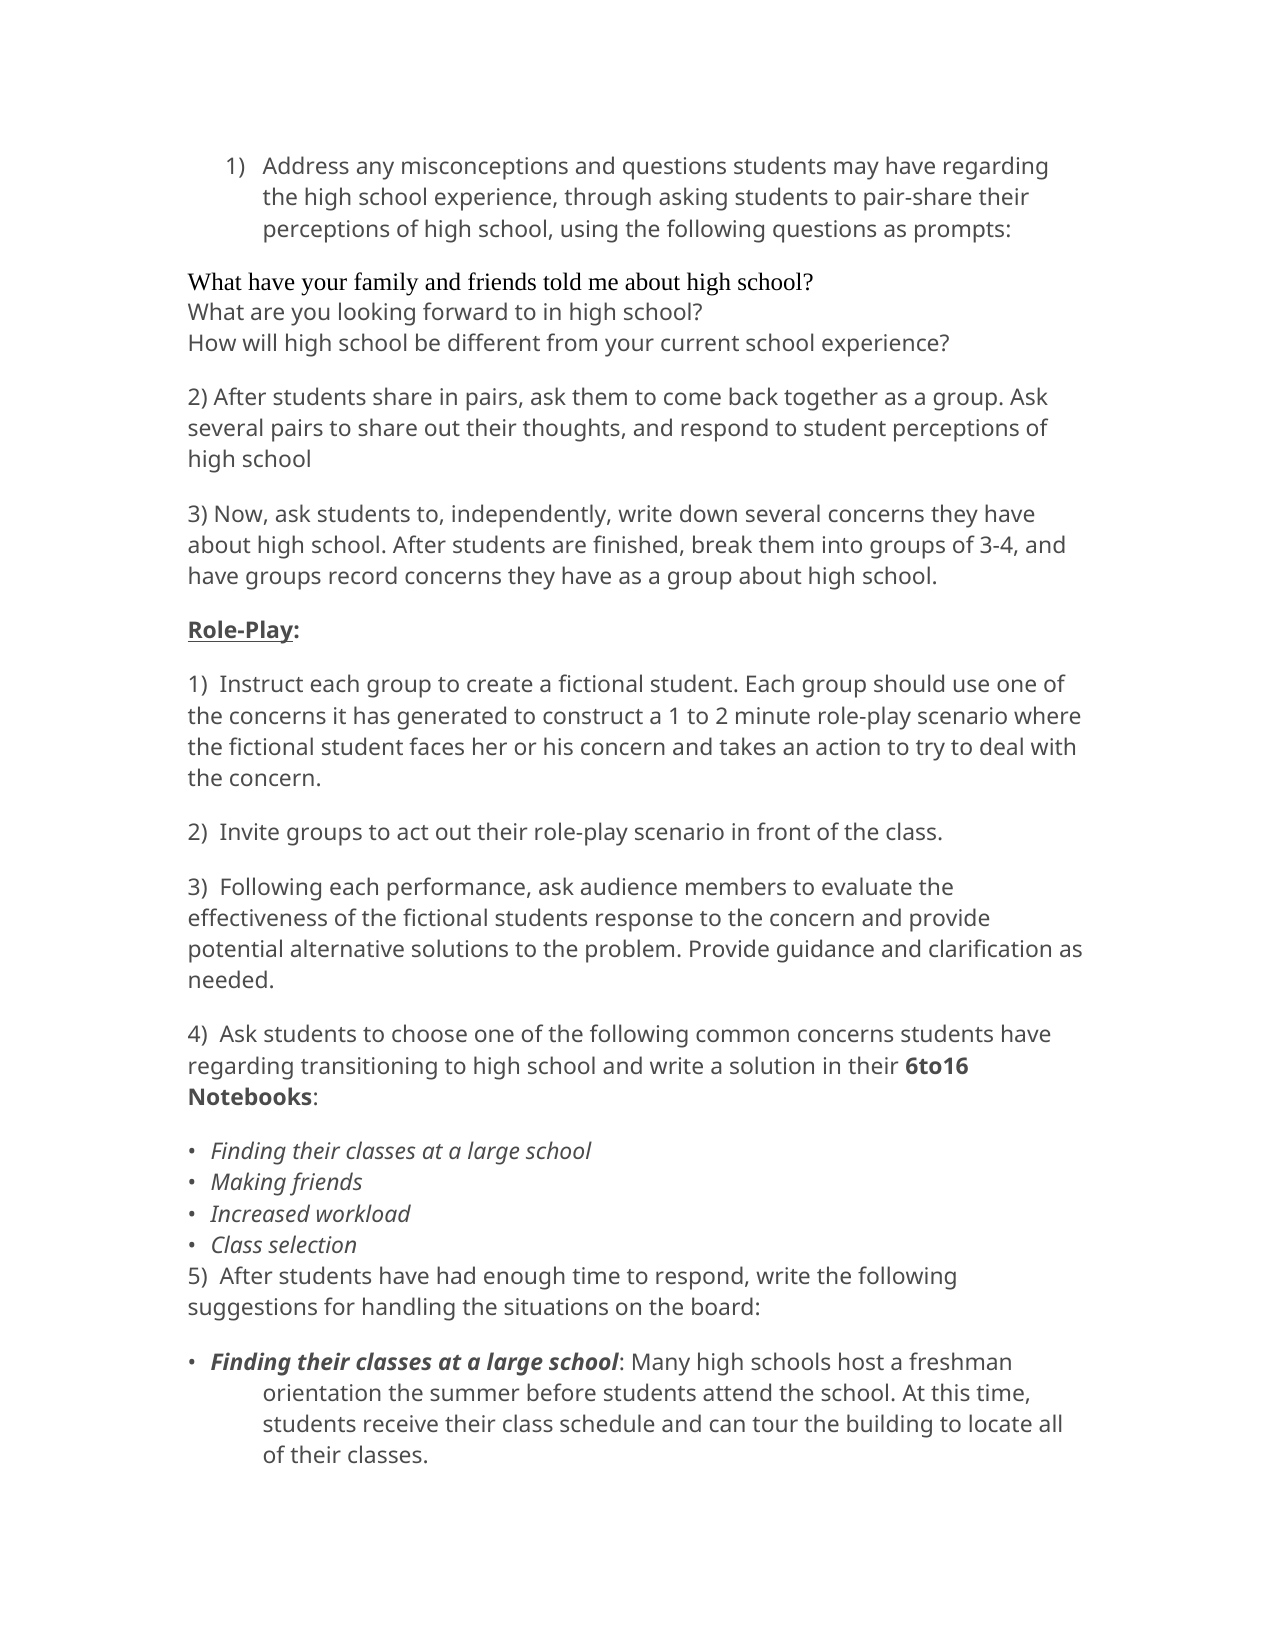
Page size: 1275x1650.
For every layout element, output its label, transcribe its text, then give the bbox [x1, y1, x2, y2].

text 1) Instruct each group to create a fictional student. Each group should use one of the concerns it has generated to construct a 1 to 2 minute role-play scenario where the fictional student faces her or his concern and takes an action to try to deal with the concern. [187, 668, 1087, 793]
text What are you looking forward to in high school? How will high school be different from your current school experience? [187, 295, 1087, 358]
list Finding their classes at a large school [187, 1135, 1087, 1166]
text 2) After students share in pairs, ask them to come back together as a group. Ask several pairs to share out their thoughts, and respond to student perceptions of high school [187, 381, 1087, 474]
list Making friends [187, 1166, 1087, 1197]
text What have your family and friends told me about high school? [187, 267, 1087, 295]
list Address any misconceptions and questions students may have regarding the high school experience, through asking students to pair-share their perceptions of high school, using the following questions as prompts: [225, 150, 1087, 244]
text 4) Ask students to choose one of the following common concerns students have regarding transitioning to high school and write a solution in their 6to16 Notebooks: [187, 1018, 1087, 1112]
text 3) Following each performance, ask audience members to evaluate the effectiveness of the fictional students response to the concern and provide potential alternative solutions to the problem. Provide guidance and clarification as needed. [187, 870, 1087, 995]
text Role-Play: [187, 614, 1087, 645]
list Increased workload [187, 1197, 1087, 1229]
list Finding their classes at a large school: Many high schools host a freshman orientation the summer before students attend the school. At this time, students receive their class schedule and can tour the building to locate all of their classes. [187, 1345, 1087, 1470]
text 3) Now, ask students to, independently, write down several concerns they have about high school. After students are finished, break them into groups of 3-4, and have groups record concerns they have as a group about high school. [187, 497, 1087, 591]
text 2) Invite groups to act out their role-play scenario in front of the class. [187, 816, 1087, 847]
list Class selection [187, 1229, 1087, 1260]
text 5) After students have had enough time to respond, write the following suggestions for handling the situations on the board: [187, 1260, 1087, 1322]
